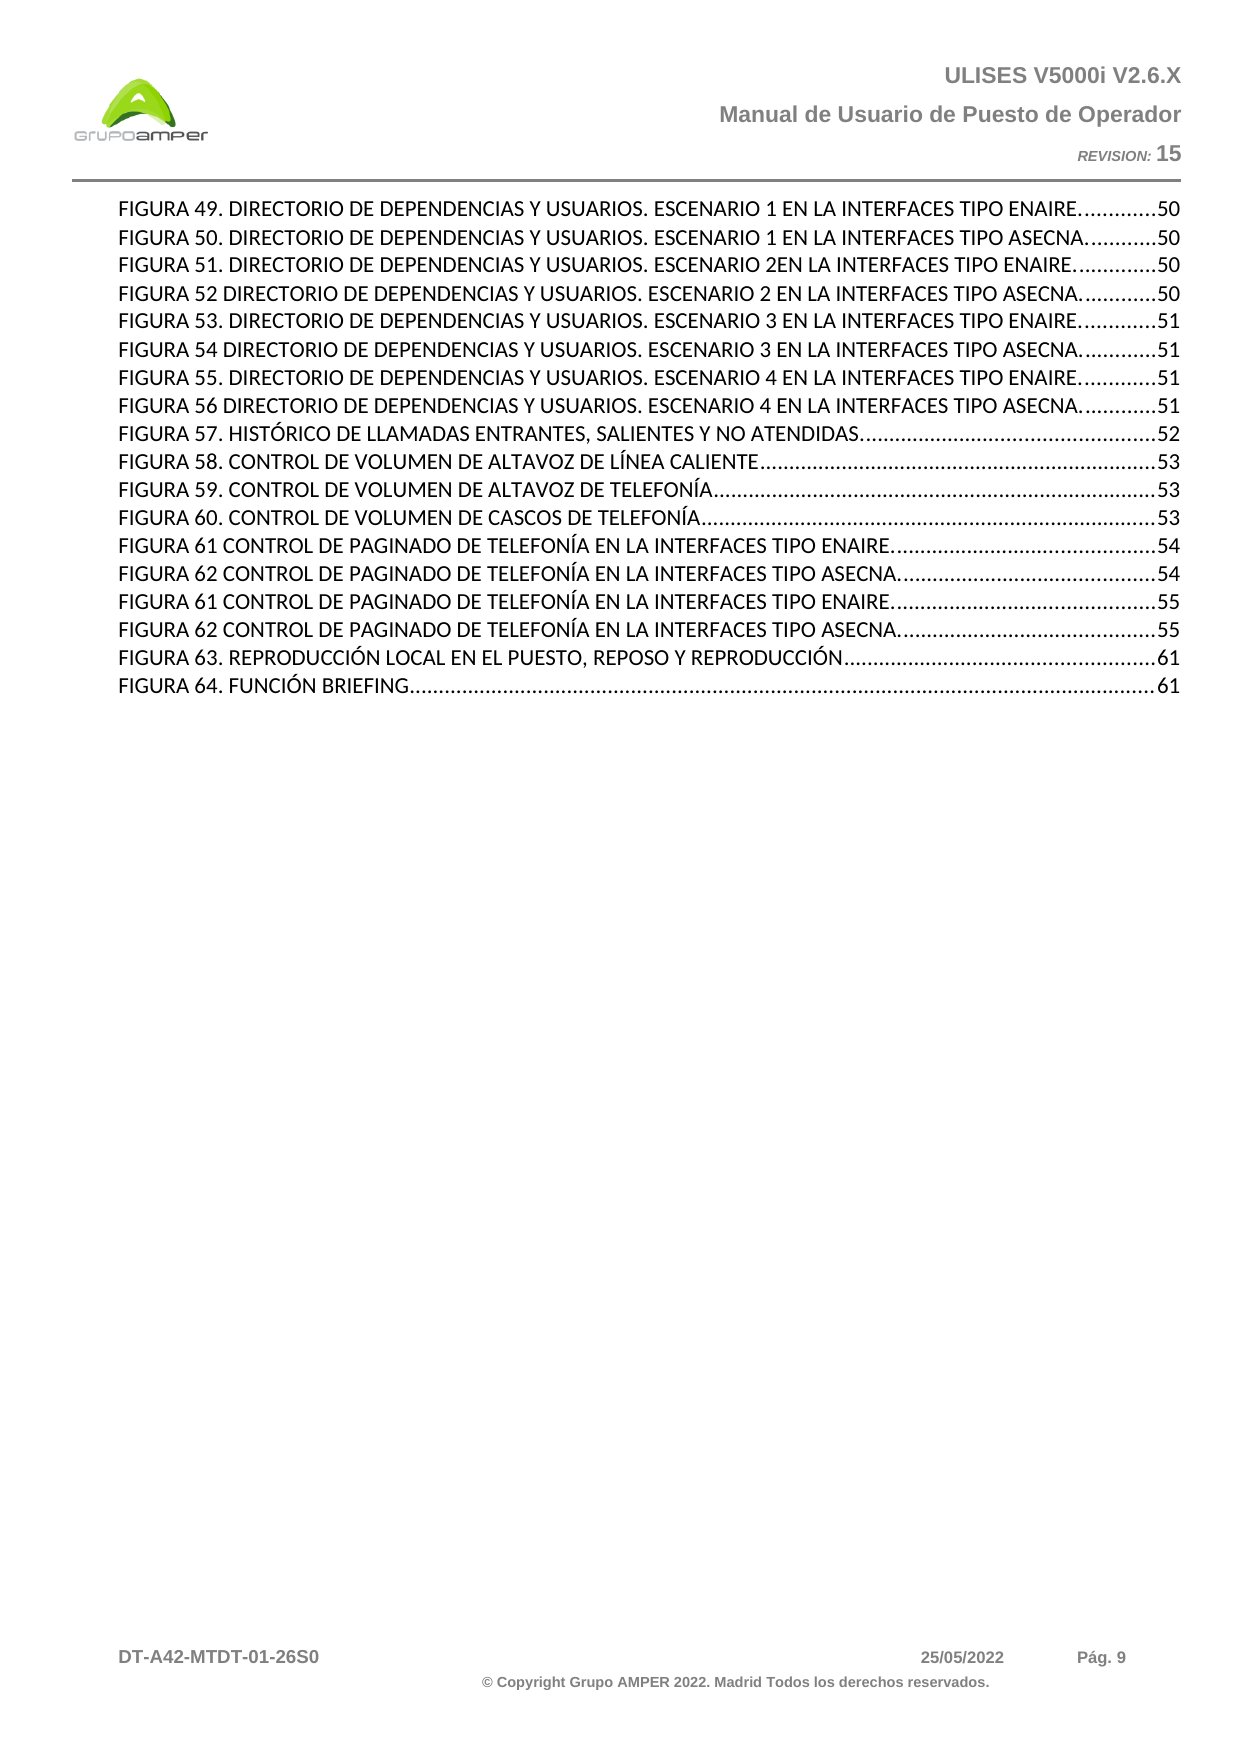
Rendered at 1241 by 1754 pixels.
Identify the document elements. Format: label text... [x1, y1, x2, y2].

text Figura 62 Control de Paginado de Telefonía en la Interfaces tipo ASECNA. 54 [118, 559, 1181, 587]
text Figura 62 Control de Paginado de Telefonía en la Interfaces tipo ASECNA. 55 [118, 615, 1181, 643]
text Figura 61 Control de Paginado de Telefonía en la Interfaces tipo ENAIRE. 54 [118, 531, 1181, 559]
text Figura 61 Control de Paginado de Telefonía en la Interfaces tipo ENAIRE. 55 [118, 587, 1181, 615]
text Figura 60. Control de Volumen de Cascos de Telefonía 53 [118, 503, 1181, 531]
text Figura 57. Histórico de llamadas entrantes, salientes y no atendidas. 52 [118, 419, 1181, 447]
text Figura 55. Directorio de Dependencias y Usuarios. Escenario 4 en la Interfaces tipo ENAIRE. 51 [118, 363, 1181, 391]
text Figura 54 Directorio de Dependencias y Usuarios. Escenario 3 en la Interfaces tipo ASECNA. 51 [118, 335, 1181, 363]
text Figura 52 Directorio de Dependencias y Usuarios. Escenario 2 en la Interfaces tipo ASECNA. 50 [118, 279, 1181, 307]
text Figura 53. Directorio de Dependencias y Usuarios. Escenario 3 en la Interfaces tipo ENAIRE. 51 [118, 307, 1181, 335]
text Figura 56 Directorio de Dependencias y Usuarios. Escenario 4 en la Interfaces tipo ASECNA. 51 [118, 391, 1181, 419]
text Figura 58. Control de volumen de altavoz de línea caliente 53 [118, 447, 1181, 475]
text Figura 64. Función BRIEFING 61 [118, 671, 1181, 699]
picture [70, 67, 210, 154]
text Figura 59. Control de volumen de altavoz de telefonía 53 [118, 475, 1181, 503]
text Figura 63. Reproducción Local en el Puesto, Reposo y Reproducción 61 [118, 643, 1181, 671]
text Figura 51. Directorio de Dependencias y Usuarios. Escenario 2en la Interfaces tipo ENAIRE. 50 [118, 251, 1181, 279]
text Figura 50. Directorio de Dependencias y Usuarios. Escenario 1 en la Interfaces tipo ASECNA. 50 [118, 223, 1181, 251]
text Figura 49. Directorio de Dependencias y Usuarios. Escenario 1 en la Interfaces tipo ENAIRE. 50 [118, 194, 1181, 223]
